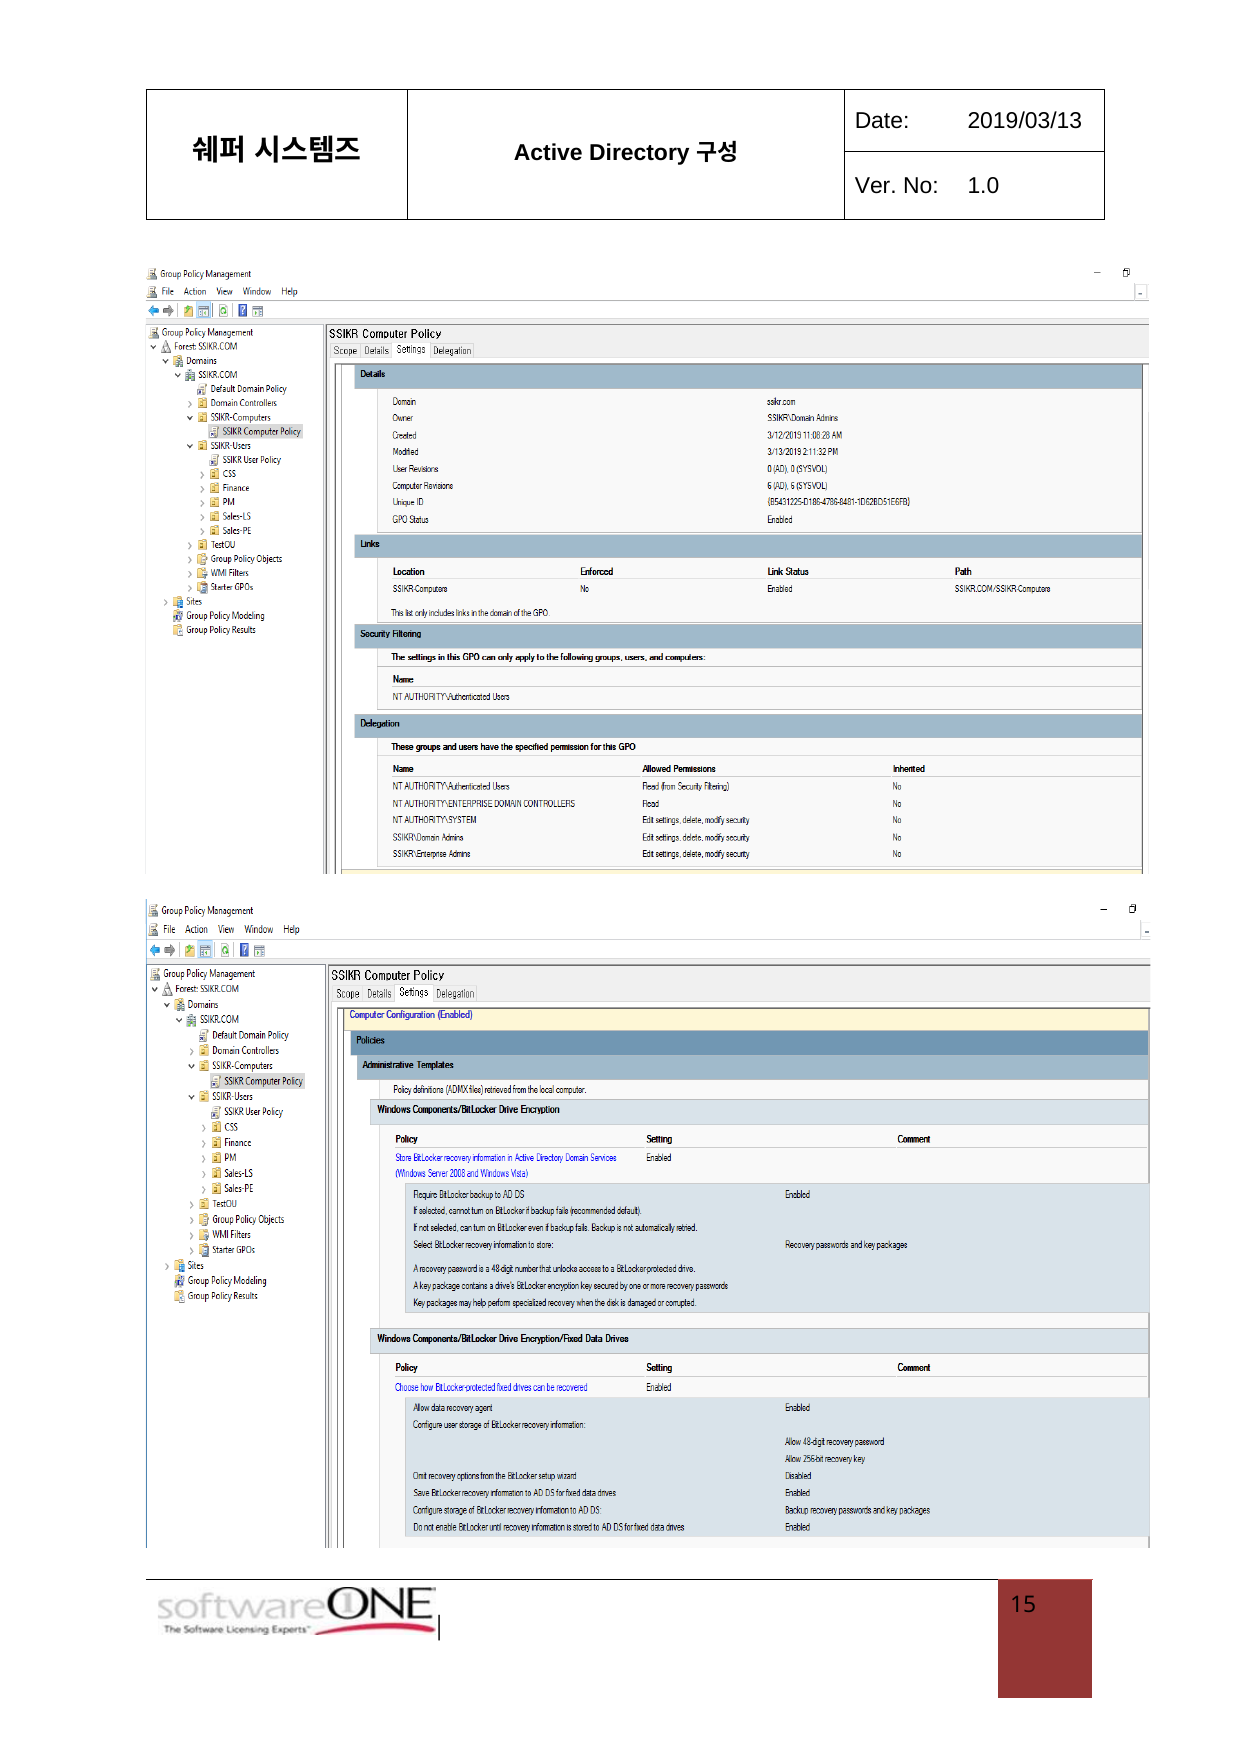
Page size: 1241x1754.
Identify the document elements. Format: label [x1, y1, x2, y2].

picture [157, 1587, 436, 1635]
picture [145, 265, 1149, 874]
picture [145, 899, 1151, 1548]
